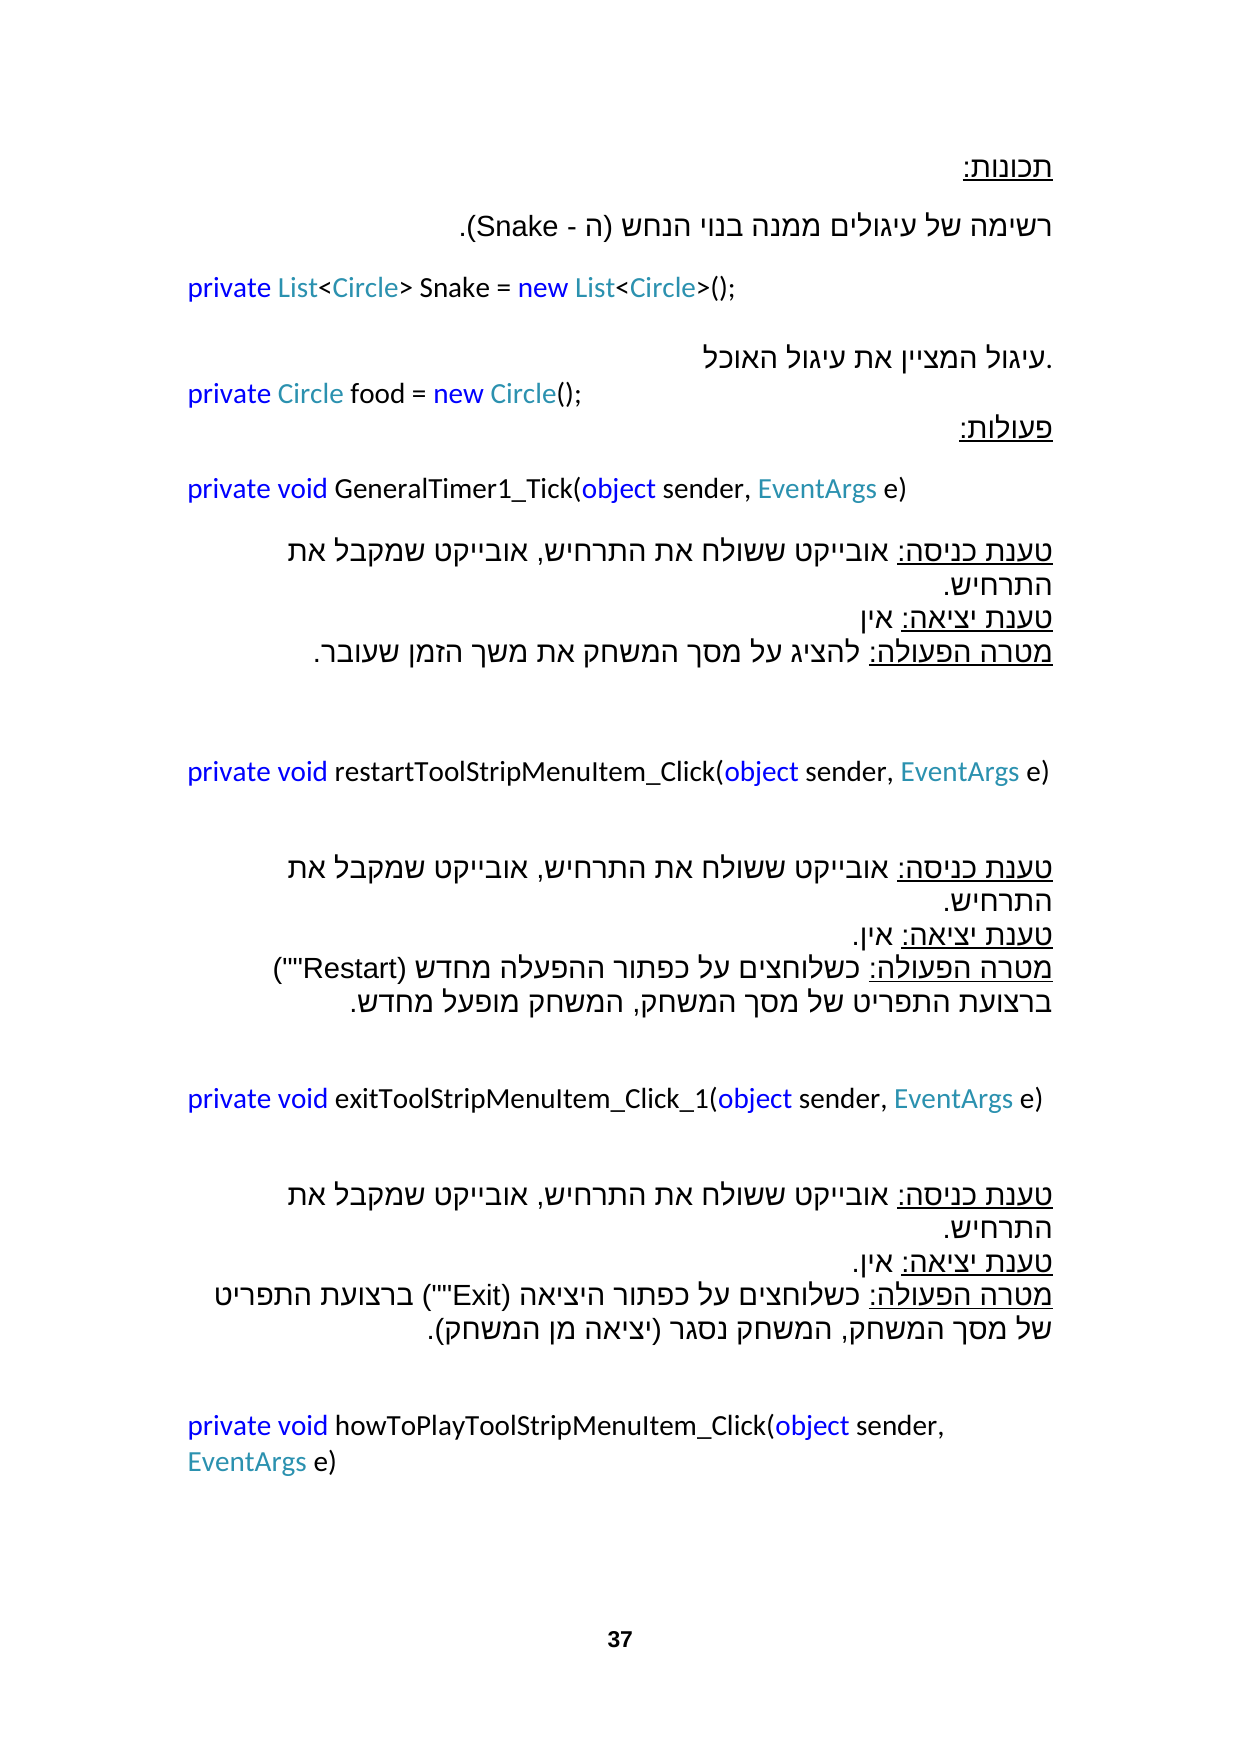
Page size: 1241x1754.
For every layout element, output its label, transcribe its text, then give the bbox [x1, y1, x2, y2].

text private Circle food = new Circle(); [187, 376, 1053, 411]
text טענת כניסה: אובייקט ששולח את התרחיש, אובייקט שמקבל את התרחיש. [187, 534, 1053, 601]
text תכונות: [187, 150, 1053, 183]
text טענת כניסה: אובייקט ששולח את התרחיש, אובייקט שמקבל את התרחיש. [187, 1178, 1053, 1245]
text private void howToPlayToolStripMenuItem_Click(object sender, EventArgs e) [187, 1407, 1053, 1478]
text מטרה הפעולה: כשלוחצים על כפתור היציאה (Exit"") ברצועת התפריט של מסך המשחק, המשחק נסגר (יציאה מן המשחק). [187, 1278, 1053, 1346]
text private void restartToolStripMenuItem_Click(object sender, EventArgs e) [187, 753, 1053, 789]
text מטרה הפעולה: להציג על מסך המשחק את משך הזמן שעובר. [187, 635, 1053, 668]
text מטרה הפעולה: כשלוחצים על כפתור ההפעלה מחדש (Restart"") ברצועת התפריט של מסך המשחק, המשחק מופעל מחדש. [187, 952, 1053, 1019]
text טענת יציאה: אין [187, 601, 1053, 635]
text טענת יציאה: אין. [187, 1245, 1053, 1278]
text טענת כניסה: אובייקט ששולח את התרחיש, אובייקט שמקבל את התרחיש. [187, 851, 1053, 918]
text private List<Circle> Snake = new List<Circle>(); [187, 269, 1053, 304]
text private void exitToolStripMenuItem_Click_1(object sender, EventArgs e) [187, 1080, 1053, 1116]
text עיגול המציין את עיגול האוכל. [187, 340, 1053, 376]
text פעולות: [187, 411, 1053, 445]
text רשימה של עיגולים ממנה בנוי הנחש (ה - Snake). [187, 209, 1053, 243]
text private void GeneralTimer1_Tick(object sender, EventArgs e) [187, 471, 1053, 534]
text טענת יציאה: אין. [187, 918, 1053, 952]
